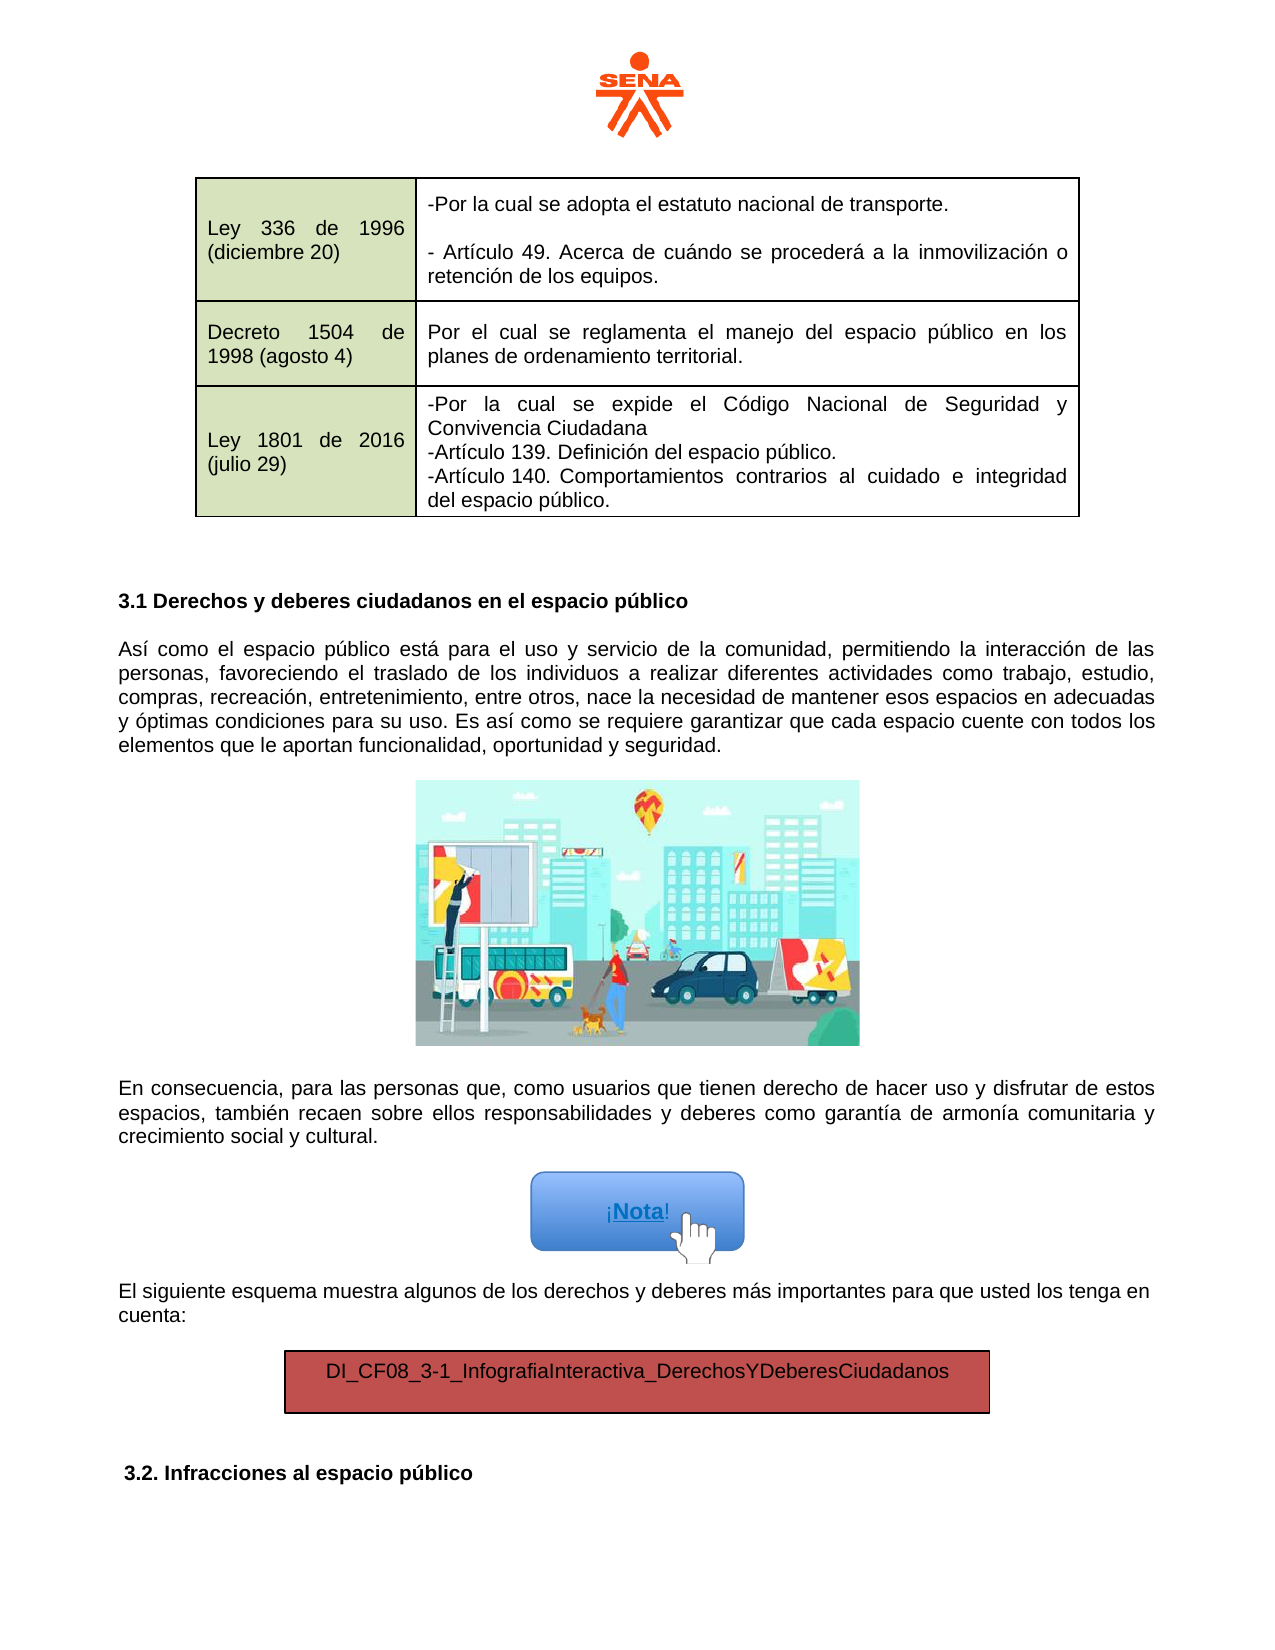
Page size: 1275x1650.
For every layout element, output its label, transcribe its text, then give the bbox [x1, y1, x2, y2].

table_cell Decreto 1504 de 1998 (agosto 4) [197, 302, 415, 385]
text Así como el espacio público está para el uso y servicio de la comunidad, permitiendo la interacción de las personas, favoreciendo el traslado de los individuos a realizar diferentes actividades como trabajo, estudio, compras, recreación, entretenimiento, entre otros, nace la necesidad de mantener esos espacios en adecuadas y óptimas condiciones para su uso. Es así como se requiere garantizar que cada espacio cuente con todos los elementos que le aportan funcionalidad, oportunidad y seguridad. [118, 637, 1157, 757]
table_cell Ley 1801 de 2016 (julio 29) [197, 387, 415, 516]
text El siguiente esquema muestra algunos de los derechos y deberes más importantes para que usted los tenga en cuenta: [118, 1279, 1157, 1327]
picture [415, 780, 860, 1046]
text 3.1 Derechos y deberes ciudadanos en el espacio público [118, 589, 1157, 613]
table_cell -Por la cual se expide el Código Nacional de Seguridad y Convivencia Ciudadana -Artículo 139. Definición del espacio público. -Artículo 140. Comportamientos contrarios al cuidado e integridad del espacio público. [417, 387, 1078, 516]
table_cell -Por la cual se adopta el estatuto nacional de transporte. - Artículo 49. Acerca de cuándo se procederá a la inmovilización o retención de los equipos. [417, 179, 1078, 300]
table_cell Por el cual se reglamenta el manejo del espacio público en los planes de ordenamiento territorial. [417, 302, 1078, 385]
picture [669, 1212, 715, 1264]
table_cell Ley 336 de 1996 (diciembre 20) [197, 179, 415, 300]
picture [585, 48, 690, 142]
text En consecuencia, para las personas que, como usuarios que tienen derecho de hacer uso y disfrutar de estos espacios, también recaen sobre ellos responsabilidades y deberes como garantía de armonía comunitaria y crecimiento social y cultural. [118, 1074, 1157, 1148]
text 3.2. Infracciones al espacio público [118, 1461, 1157, 1485]
